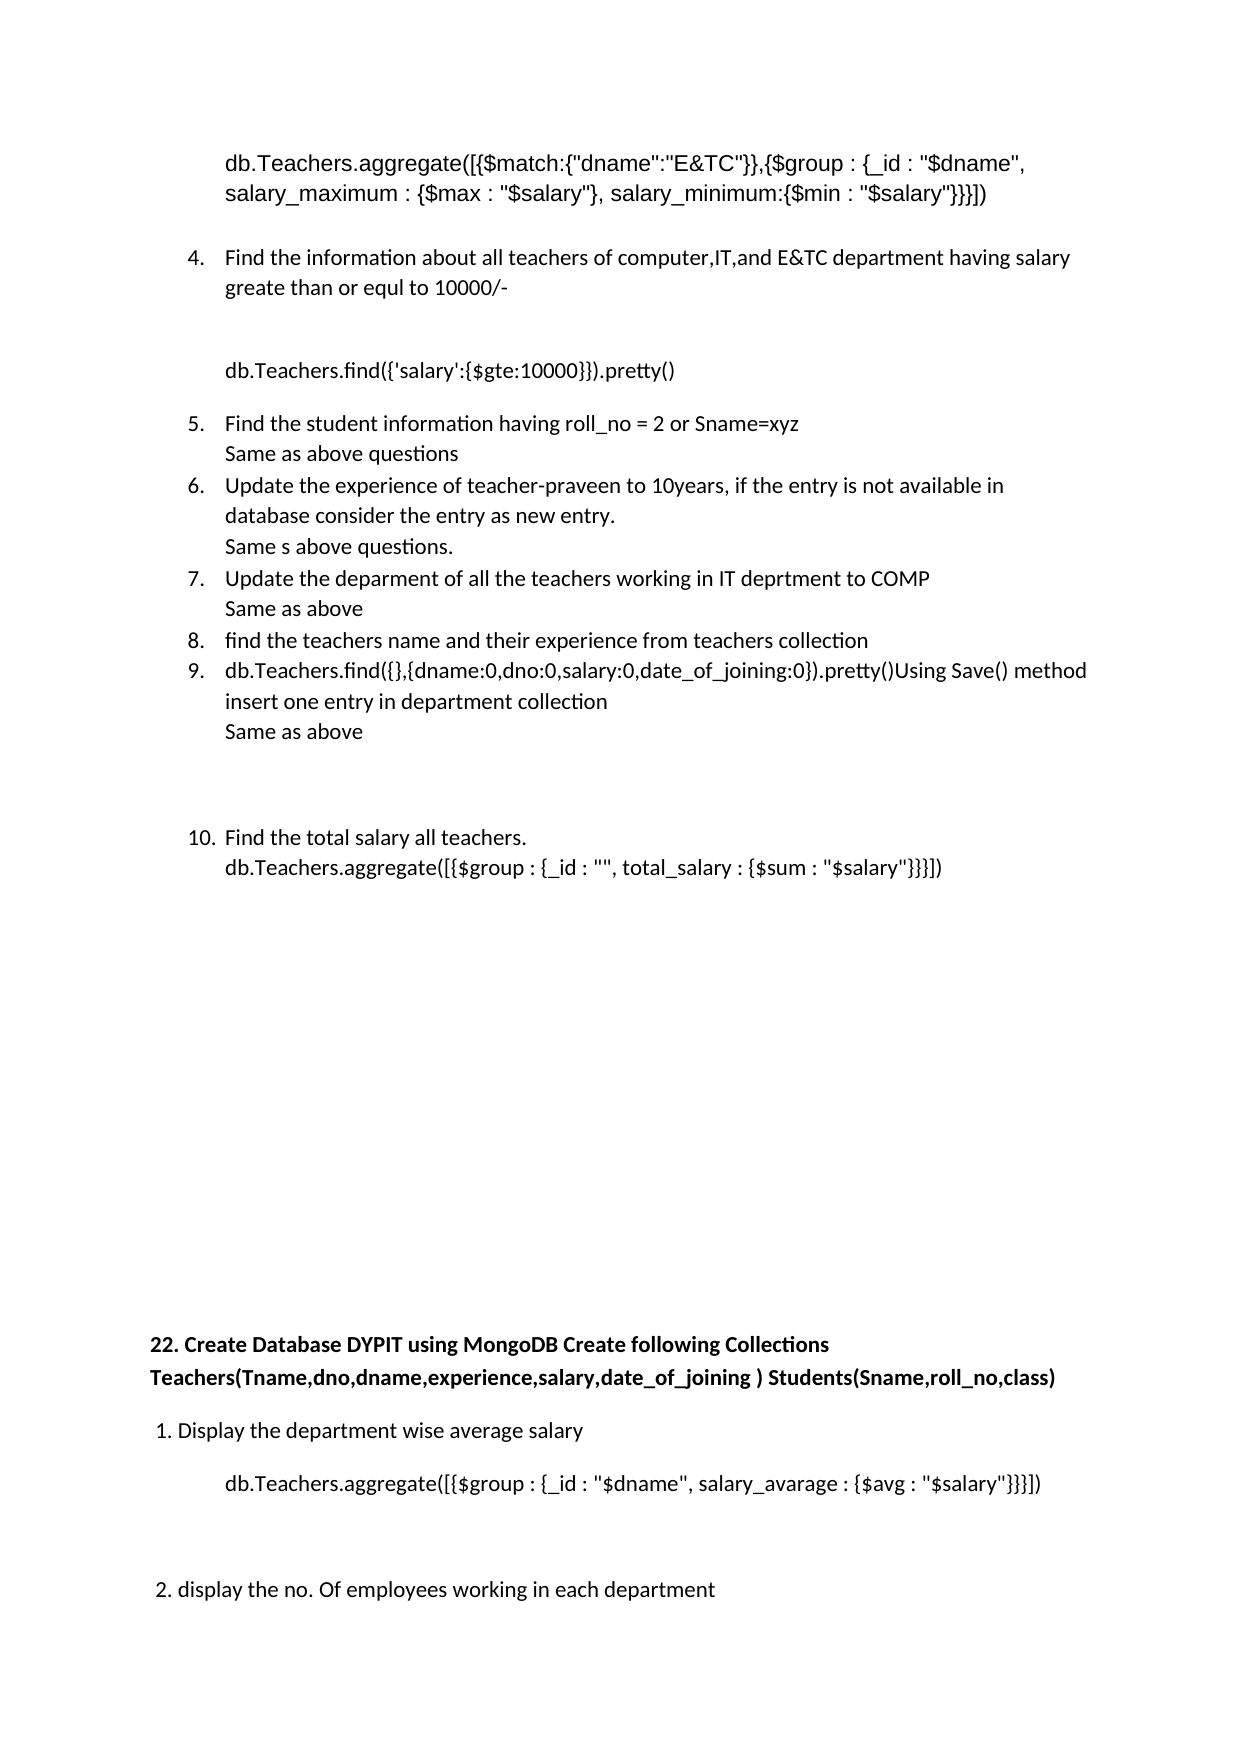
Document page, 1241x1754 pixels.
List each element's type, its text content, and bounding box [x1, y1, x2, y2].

list db.Teachers.find({},{dname:0,dno:0,salary:0,date_of_joining:0}).pretty()Using Save() method insert one entry in department collection [187, 657, 1090, 715]
text 1. Display the department wise average salary [150, 1416, 1090, 1444]
list Same as above [225, 717, 1090, 745]
text 22. Create Database DYPIT using MongoDB Create following Collections Teachers(Tname,dno,dname,experience,salary,date_of_joining ) Students(Sname,roll_no,class) [150, 1331, 1090, 1391]
list Same as above [225, 594, 1090, 622]
list Same as above questions [225, 439, 1090, 467]
text 2. display the no. Of employees working in each department [150, 1575, 1090, 1603]
list Find the student information having roll_no = 2 or Sname=xyz [187, 409, 1090, 437]
list Update the deparment of all the teachers working in IT deprtment to COMP [187, 564, 1090, 592]
list Find the total salary all teachers. [187, 823, 1090, 851]
list db.Teachers.aggregate([{$match:{"dname":"E&TC"}},{$group : {_id : "$dname", salary_maximum : {$max : "$salary"}, salary_minimum:{$min : "$salary"}}}]) [225, 150, 1090, 207]
list db.Teachers.aggregate([{$group : {_id : "", total_salary : {$sum : "$salary"}}}]) [225, 853, 1090, 881]
list Update the experience of teacher-praveen to 10years, if the entry is not available in database consider the entry as new entry. [187, 471, 1090, 530]
list Find the information about all teachers of computer,IT,and E&TC department having salary greate than or equl to 10000/- [187, 243, 1090, 301]
list find the teachers name and their experience from teachers collection [187, 626, 1090, 654]
list Same s above questions. [225, 532, 1090, 560]
text db.Teachers.find({'salary':{$gte:10000}}).pretty() [150, 356, 1090, 384]
list db.Teachers.aggregate([{$group : {_id : "$dname", salary_avarage : {$avg : "$salary"}}}]) [225, 1469, 1090, 1497]
